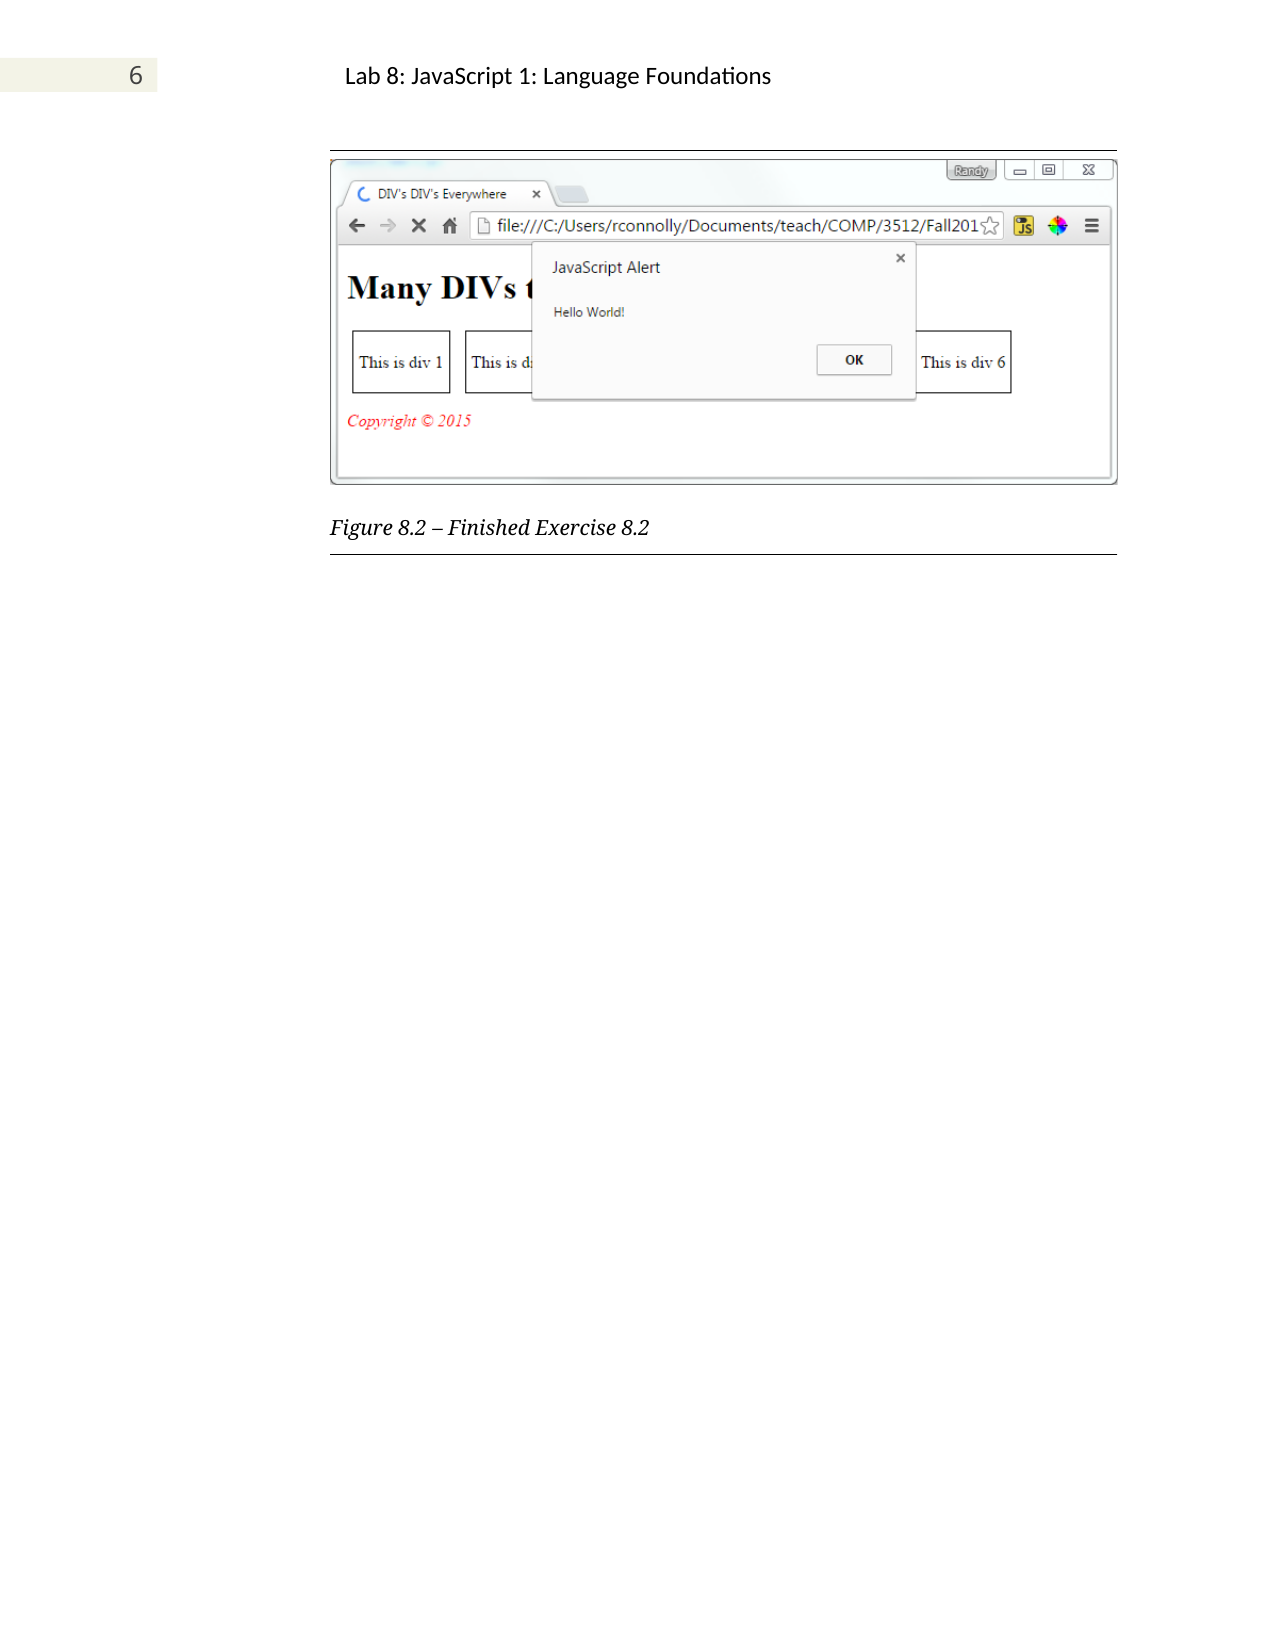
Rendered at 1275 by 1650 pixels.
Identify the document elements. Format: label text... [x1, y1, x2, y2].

picture [330, 159, 1118, 485]
